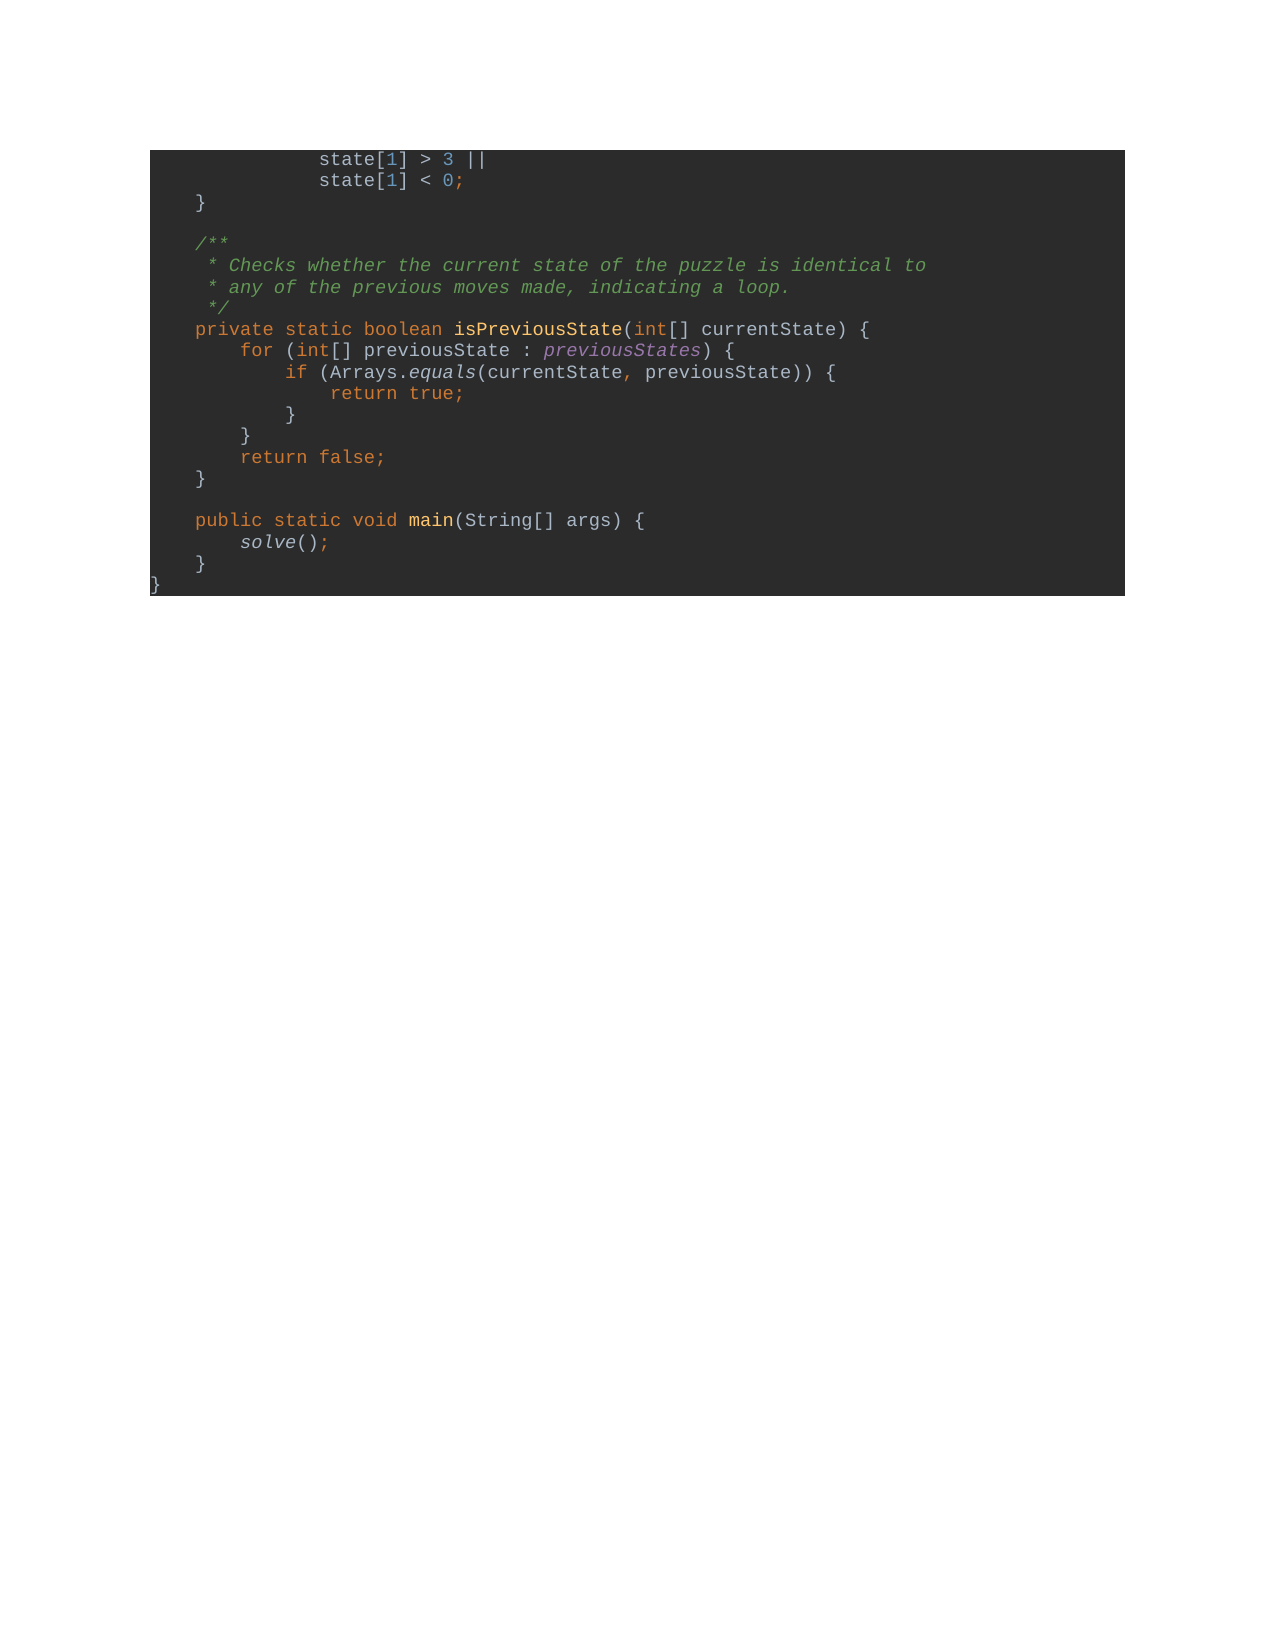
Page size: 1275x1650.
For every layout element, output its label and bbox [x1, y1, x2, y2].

text [150, 150, 1125, 596]
